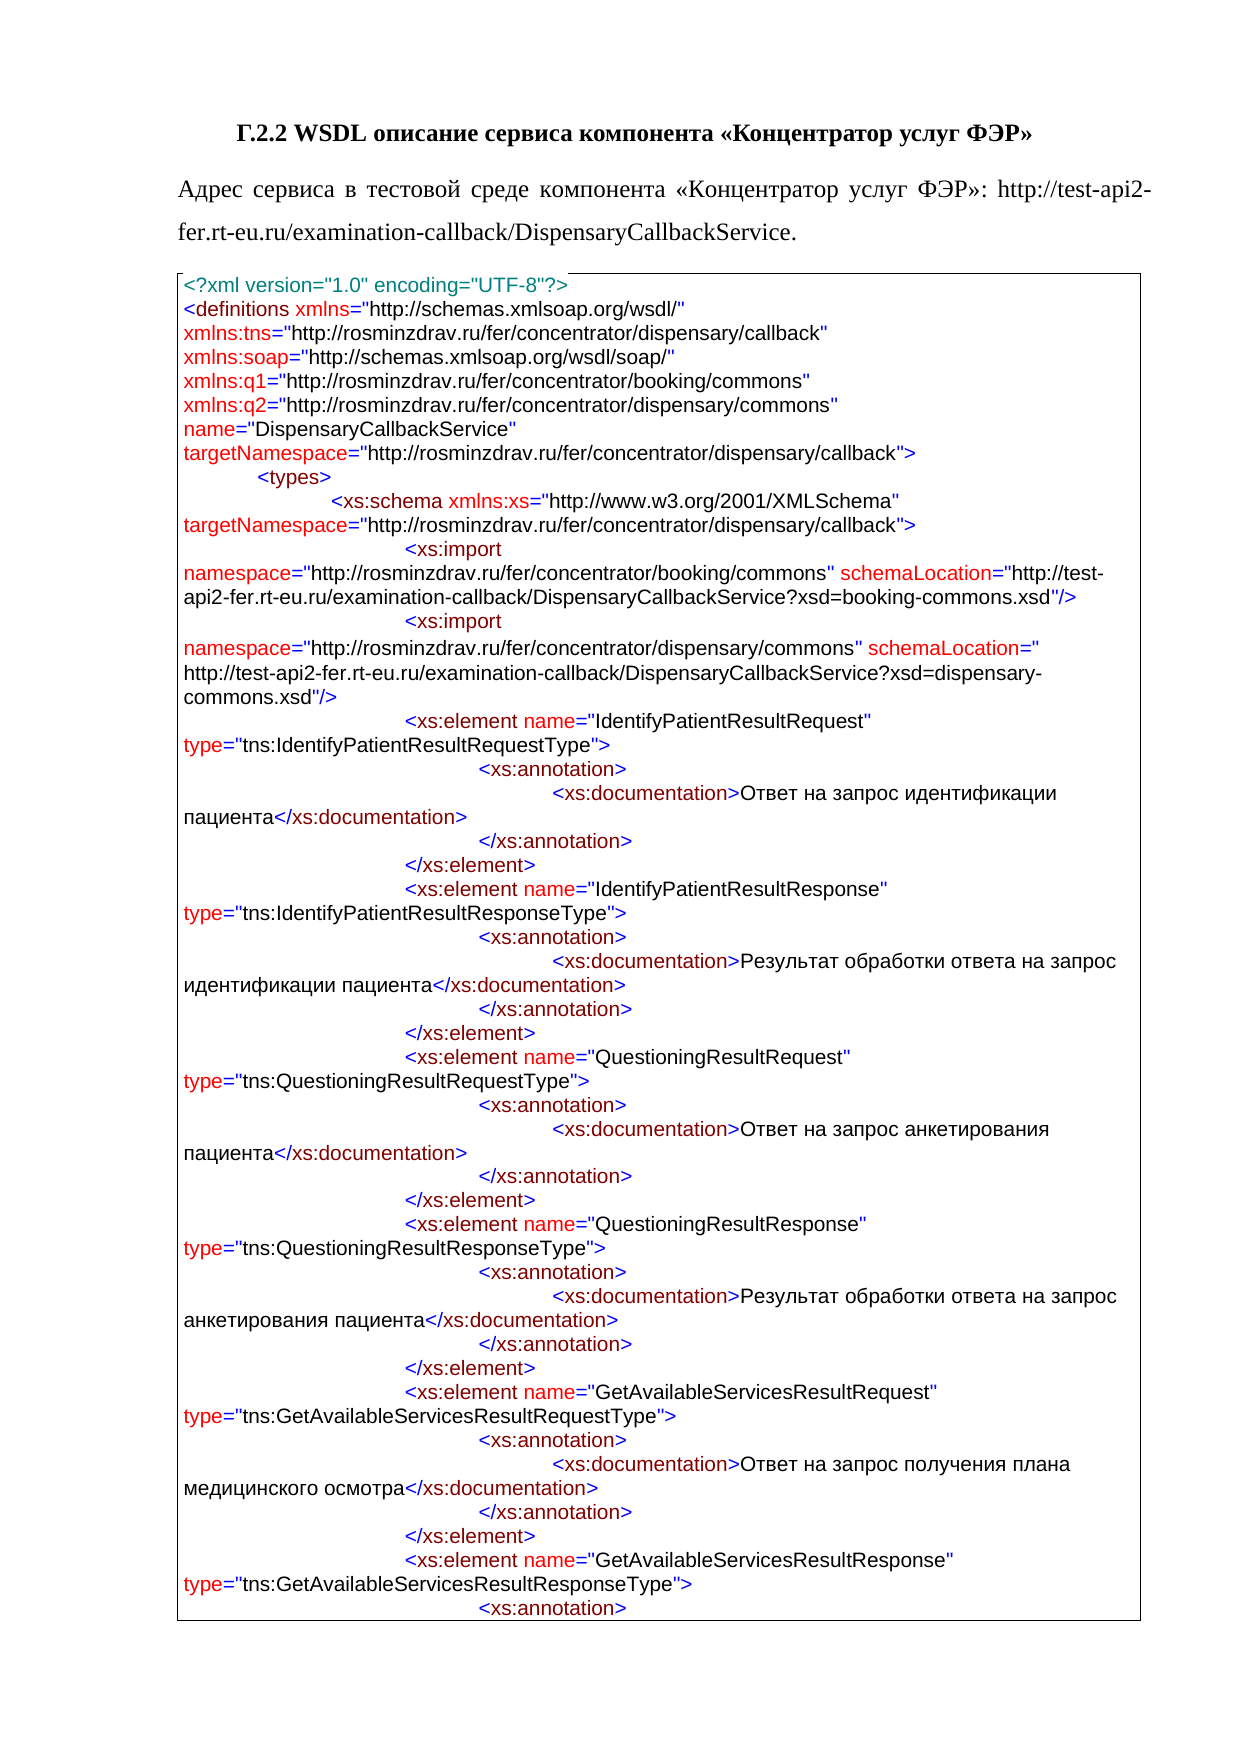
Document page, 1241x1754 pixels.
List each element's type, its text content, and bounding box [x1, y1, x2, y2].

text Адрес сервиса в тестовой среде компонента «Концентратор услуг ФЭР»: http://test-api2-fer.rt-eu.ru/examination-callback/DispensaryCallbackService. [177, 174, 1152, 246]
text WSDL описание сервиса компонента «Концентратор услуг ФЭР» [236, 118, 1152, 147]
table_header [178, 274, 1140, 1619]
